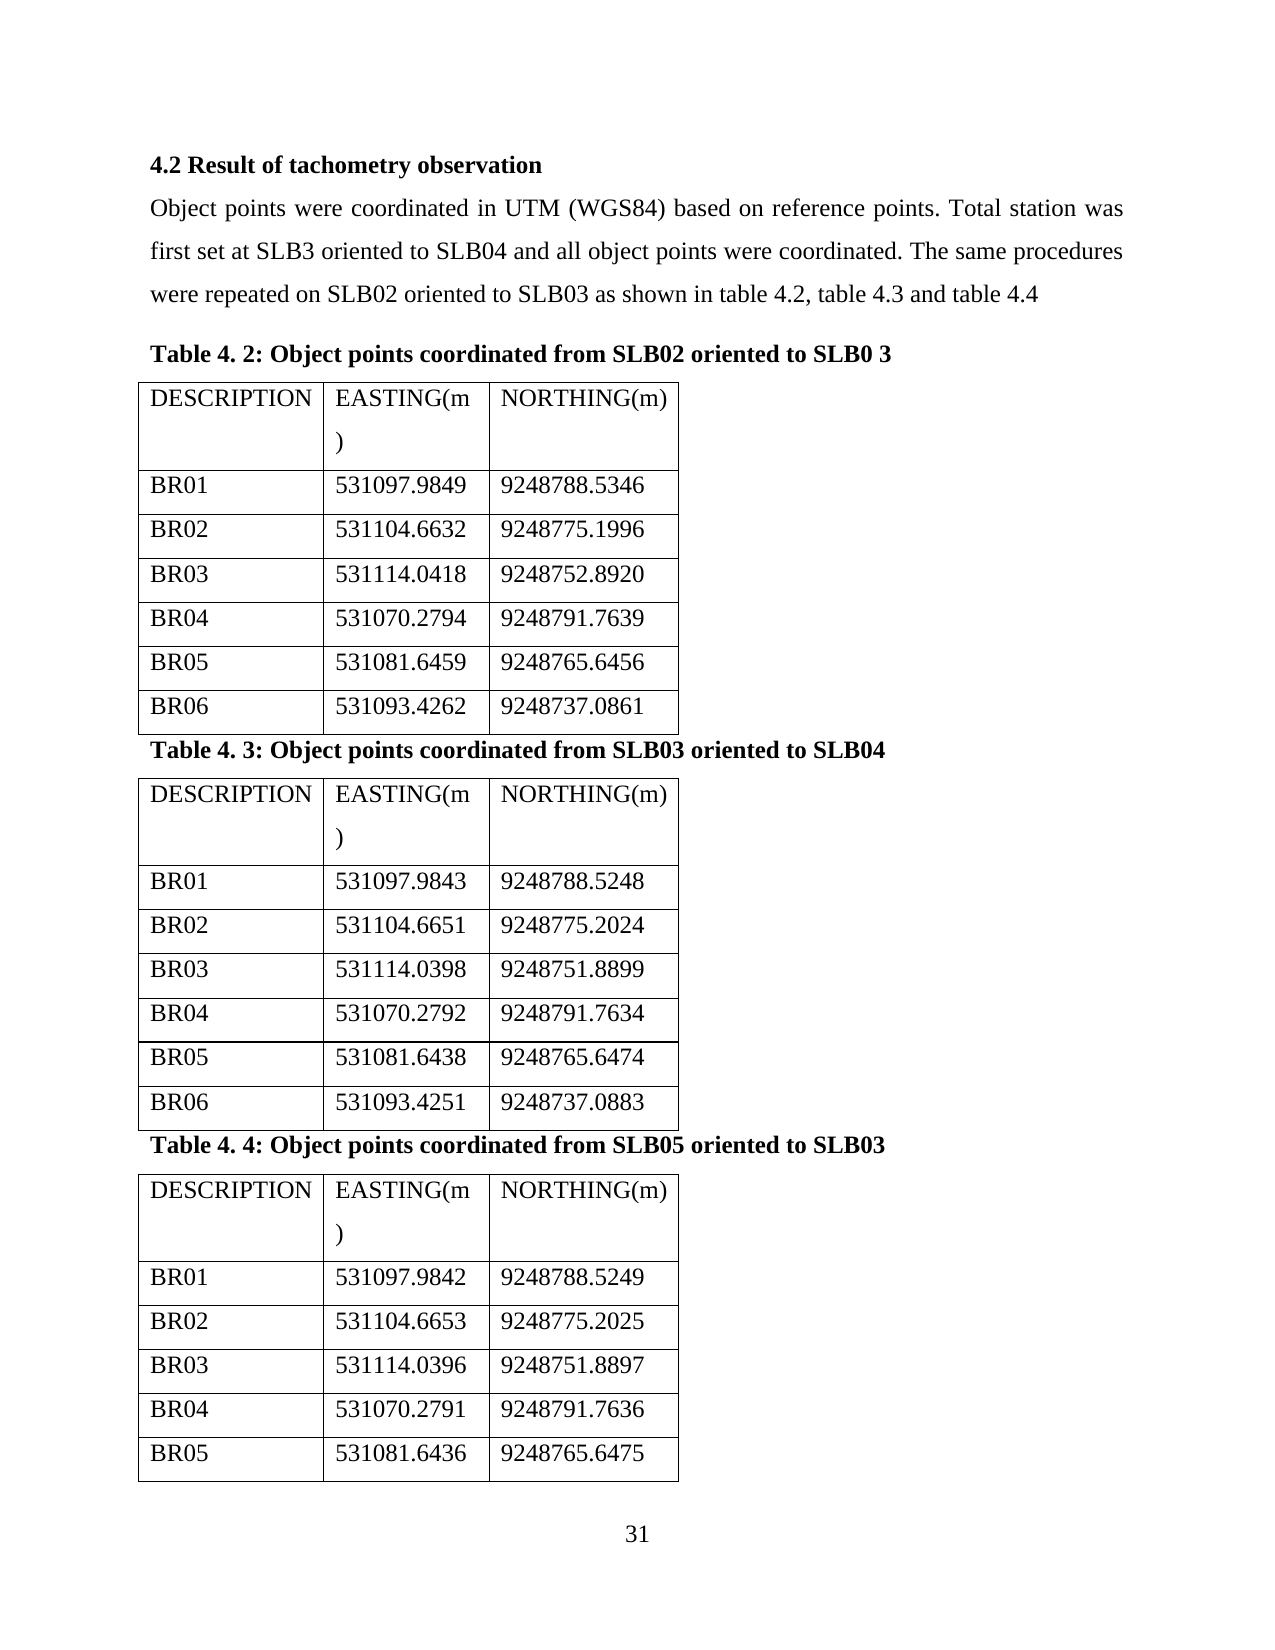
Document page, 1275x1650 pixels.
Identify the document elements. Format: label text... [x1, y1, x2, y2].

table_cell 9248788.5346 [490, 471, 678, 513]
table_cell 531114.0396 [324, 1350, 489, 1393]
table_cell 9248775.2025 [490, 1306, 678, 1349]
table_cell 531114.0398 [324, 954, 489, 997]
table_cell 9248788.5248 [490, 866, 678, 909]
table_cell 531070.2791 [324, 1394, 489, 1437]
table_header EASTING(m) [324, 1175, 489, 1261]
table_cell BR02 [139, 910, 323, 953]
table_cell BR01 [139, 866, 323, 909]
table_header DESCRIPTION [139, 779, 323, 865]
table_cell 531104.6651 [324, 910, 489, 953]
table_cell 531104.6653 [324, 1306, 489, 1349]
table_cell 9248791.7634 [490, 999, 678, 1041]
table_cell 9248752.8920 [490, 559, 678, 602]
table_cell 531097.9843 [324, 866, 489, 909]
table_cell BR04 [139, 1394, 323, 1437]
table_header EASTING(m) [324, 779, 489, 865]
table_header NORTHING(m) [490, 383, 678, 469]
table_cell 9248765.6475 [490, 1438, 678, 1481]
table_cell BR04 [139, 603, 323, 646]
table_cell 531070.2792 [324, 999, 489, 1041]
text Object points were coordinated in UTM (WGS84) based on reference points. Total station was first set at SLB3 oriented to SLB04 and all object points were coordinated. The same procedures were repeated on SLB02 oriented to SLB03 as shown in table 4.2, table 4.3 and table 4.4 [150, 193, 1125, 308]
table_cell 9248788.5249 [490, 1262, 678, 1305]
table_cell 9248737.0861 [490, 691, 678, 734]
table_cell BR03 [139, 954, 323, 997]
table_cell 531097.9842 [324, 1262, 489, 1305]
table_cell BR01 [139, 1262, 323, 1305]
table_cell BR06 [139, 691, 323, 734]
table_cell 9248751.8897 [490, 1350, 678, 1393]
subtitle 4.2 Result of tachometry observation [150, 150, 1125, 179]
table_cell 9248791.7636 [490, 1394, 678, 1437]
table_cell 9248765.6456 [490, 647, 678, 690]
table_cell 531081.6436 [324, 1438, 489, 1481]
table_header DESCRIPTION [139, 383, 323, 469]
table_cell 531104.6632 [324, 515, 489, 558]
table_cell BR06 [139, 1087, 323, 1129]
table_cell 9248775.2024 [490, 910, 678, 953]
table_cell 9248775.1996 [490, 515, 678, 558]
table_cell BR03 [139, 559, 323, 602]
table_cell 531097.9849 [324, 471, 489, 513]
table_cell 531093.4251 [324, 1087, 489, 1129]
table_cell 531081.6438 [324, 1043, 489, 1086]
table_cell BR05 [139, 647, 323, 690]
table_cell BR02 [139, 515, 323, 558]
table_header NORTHING(m) [490, 779, 678, 865]
table_cell BR04 [139, 999, 323, 1041]
table_cell 9248765.6474 [490, 1043, 678, 1086]
table_header EASTING(m) [324, 383, 489, 469]
table_cell BR02 [139, 1306, 323, 1349]
table_cell 9248751.8899 [490, 954, 678, 997]
table_cell 9248737.0883 [490, 1087, 678, 1129]
table_cell 531070.2794 [324, 603, 489, 646]
table_cell BR05 [139, 1438, 323, 1481]
table_cell BR01 [139, 471, 323, 513]
table_header DESCRIPTION [139, 1175, 323, 1261]
table_cell BR03 [139, 1350, 323, 1393]
table_cell 531114.0418 [324, 559, 489, 602]
table_header NORTHING(m) [490, 1175, 678, 1261]
table_cell 531081.6459 [324, 647, 489, 690]
table_cell 531093.4262 [324, 691, 489, 734]
table_cell 9248791.7639 [490, 603, 678, 646]
table_cell BR05 [139, 1043, 323, 1086]
